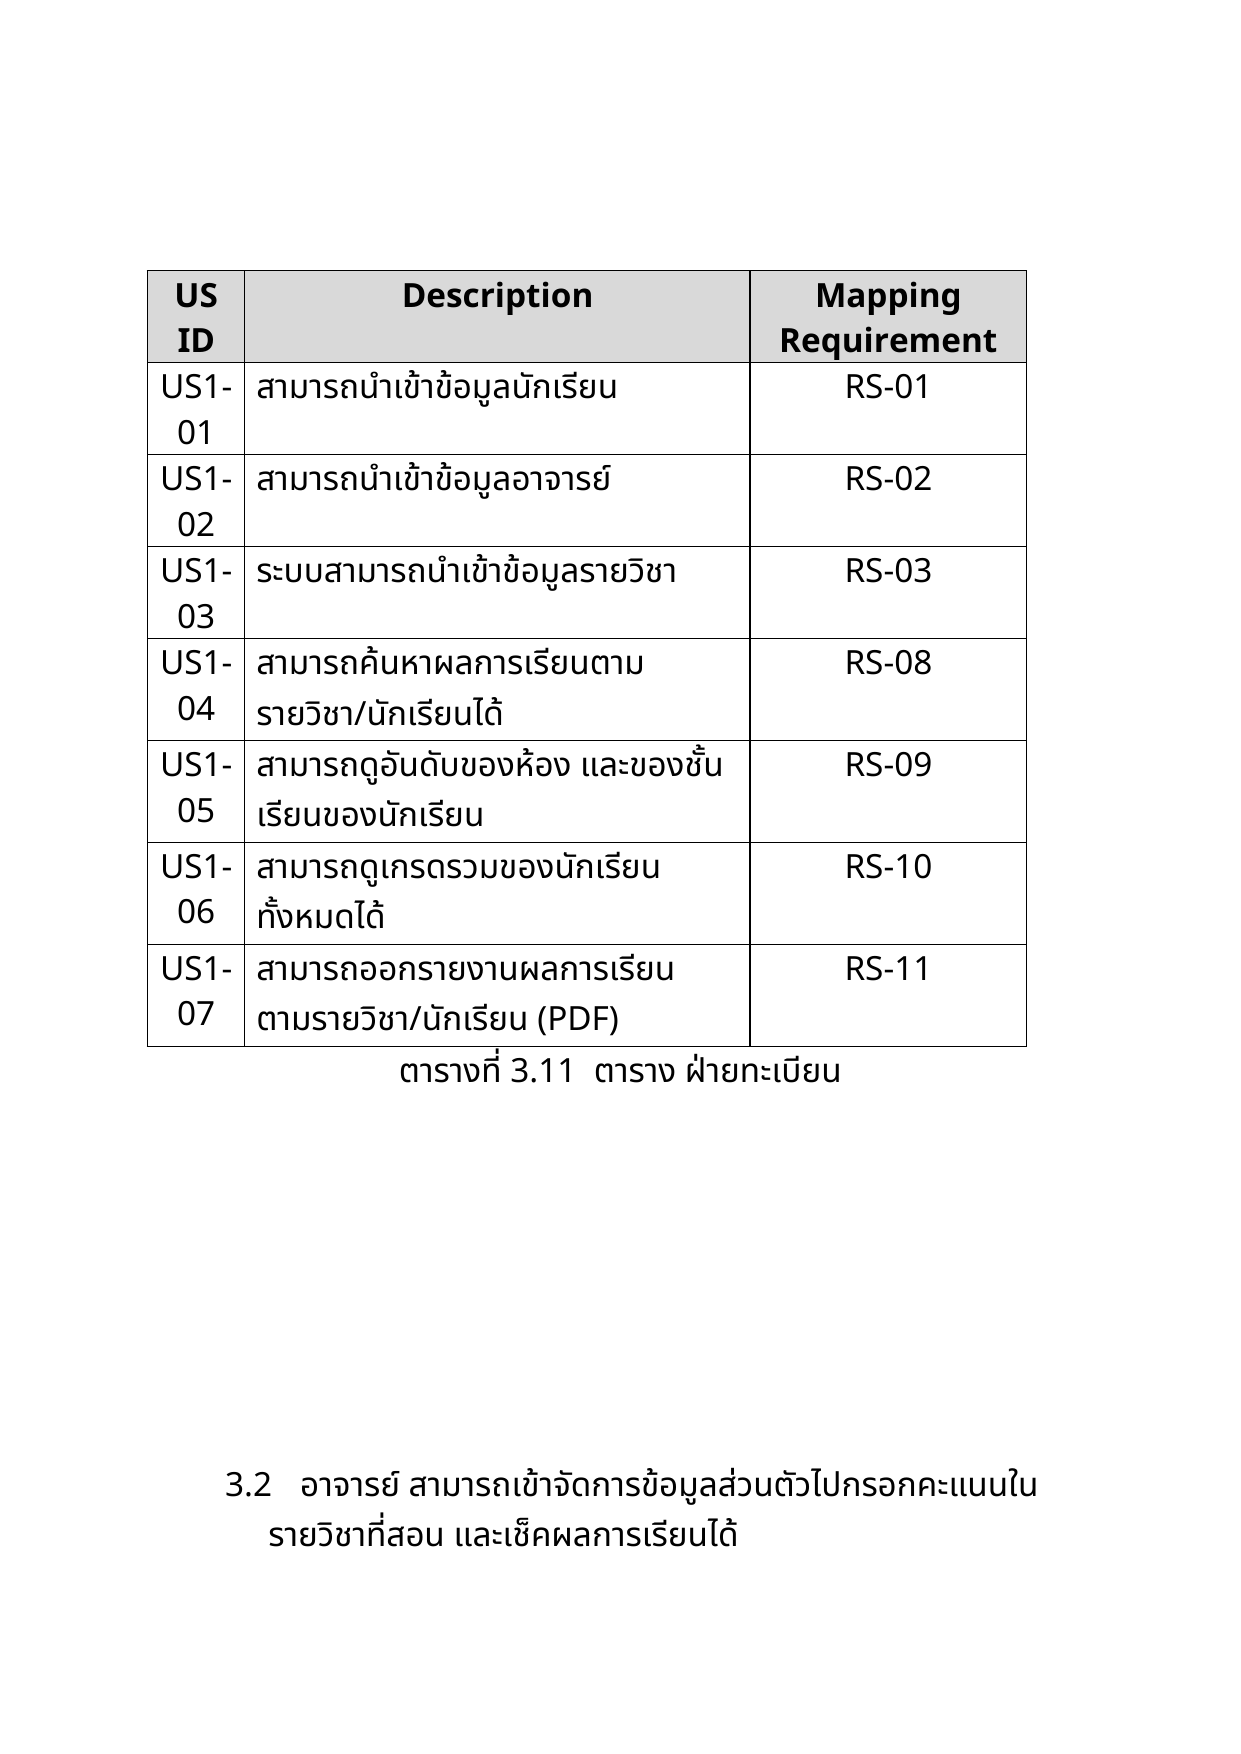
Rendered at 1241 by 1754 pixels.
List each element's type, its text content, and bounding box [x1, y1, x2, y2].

table_cell สามารถนำเข้าข้อมูลอาจารย์ [245, 455, 749, 546]
table_cell US1-02 [148, 455, 244, 546]
table_cell RS-02 [751, 455, 1026, 546]
list อาจารย์ สามารถเข้าจัดการข้อมูลส่วนตัวไปกรอกคะแนนในรายวิชาที่สอน และเช็คผลการเรียนได้ [225, 1461, 1090, 1562]
table_cell RS-11 [751, 945, 1026, 1046]
table_cell US1-04 [148, 639, 244, 740]
table_cell สามารถดูอันดับของห้อง และของชั้นเรียนของนักเรียน [245, 741, 749, 842]
table_cell สามารถออกรายงานผลการเรียน ตามรายวิชา/นักเรียน (PDF) [245, 945, 749, 1046]
table_cell US1-05 [148, 741, 244, 842]
table_cell US1-07 [148, 945, 244, 1046]
table_cell US1-06 [148, 843, 244, 944]
table_header Mapping Requirement [751, 271, 1026, 362]
table_cell US1-03 [148, 547, 244, 638]
table_cell สามารถนำเข้าข้อมูลนักเรียน [245, 363, 749, 454]
table_header Description [245, 271, 749, 362]
table_cell RS-10 [751, 843, 1026, 944]
table_cell RS-03 [751, 547, 1026, 638]
table_cell US1-01 [148, 363, 244, 454]
table_cell RS-08 [751, 639, 1026, 740]
table_cell RS-09 [751, 741, 1026, 842]
table_cell ระบบสามารถนำเข้าข้อมูลรายวิชา [245, 547, 749, 638]
table_cell RS-01 [751, 363, 1026, 454]
table_cell สามารถค้นหาผลการเรียนตามรายวิชา/นักเรียนได้ [245, 639, 749, 740]
table_cell สามารถดูเกรดรวมของนักเรียนทั้งหมดได้ [245, 843, 749, 944]
text ตารางที่ 3.11 ตาราง ฝ่ายทะเบียน [150, 1047, 1090, 1097]
table_header US ID [148, 271, 244, 362]
